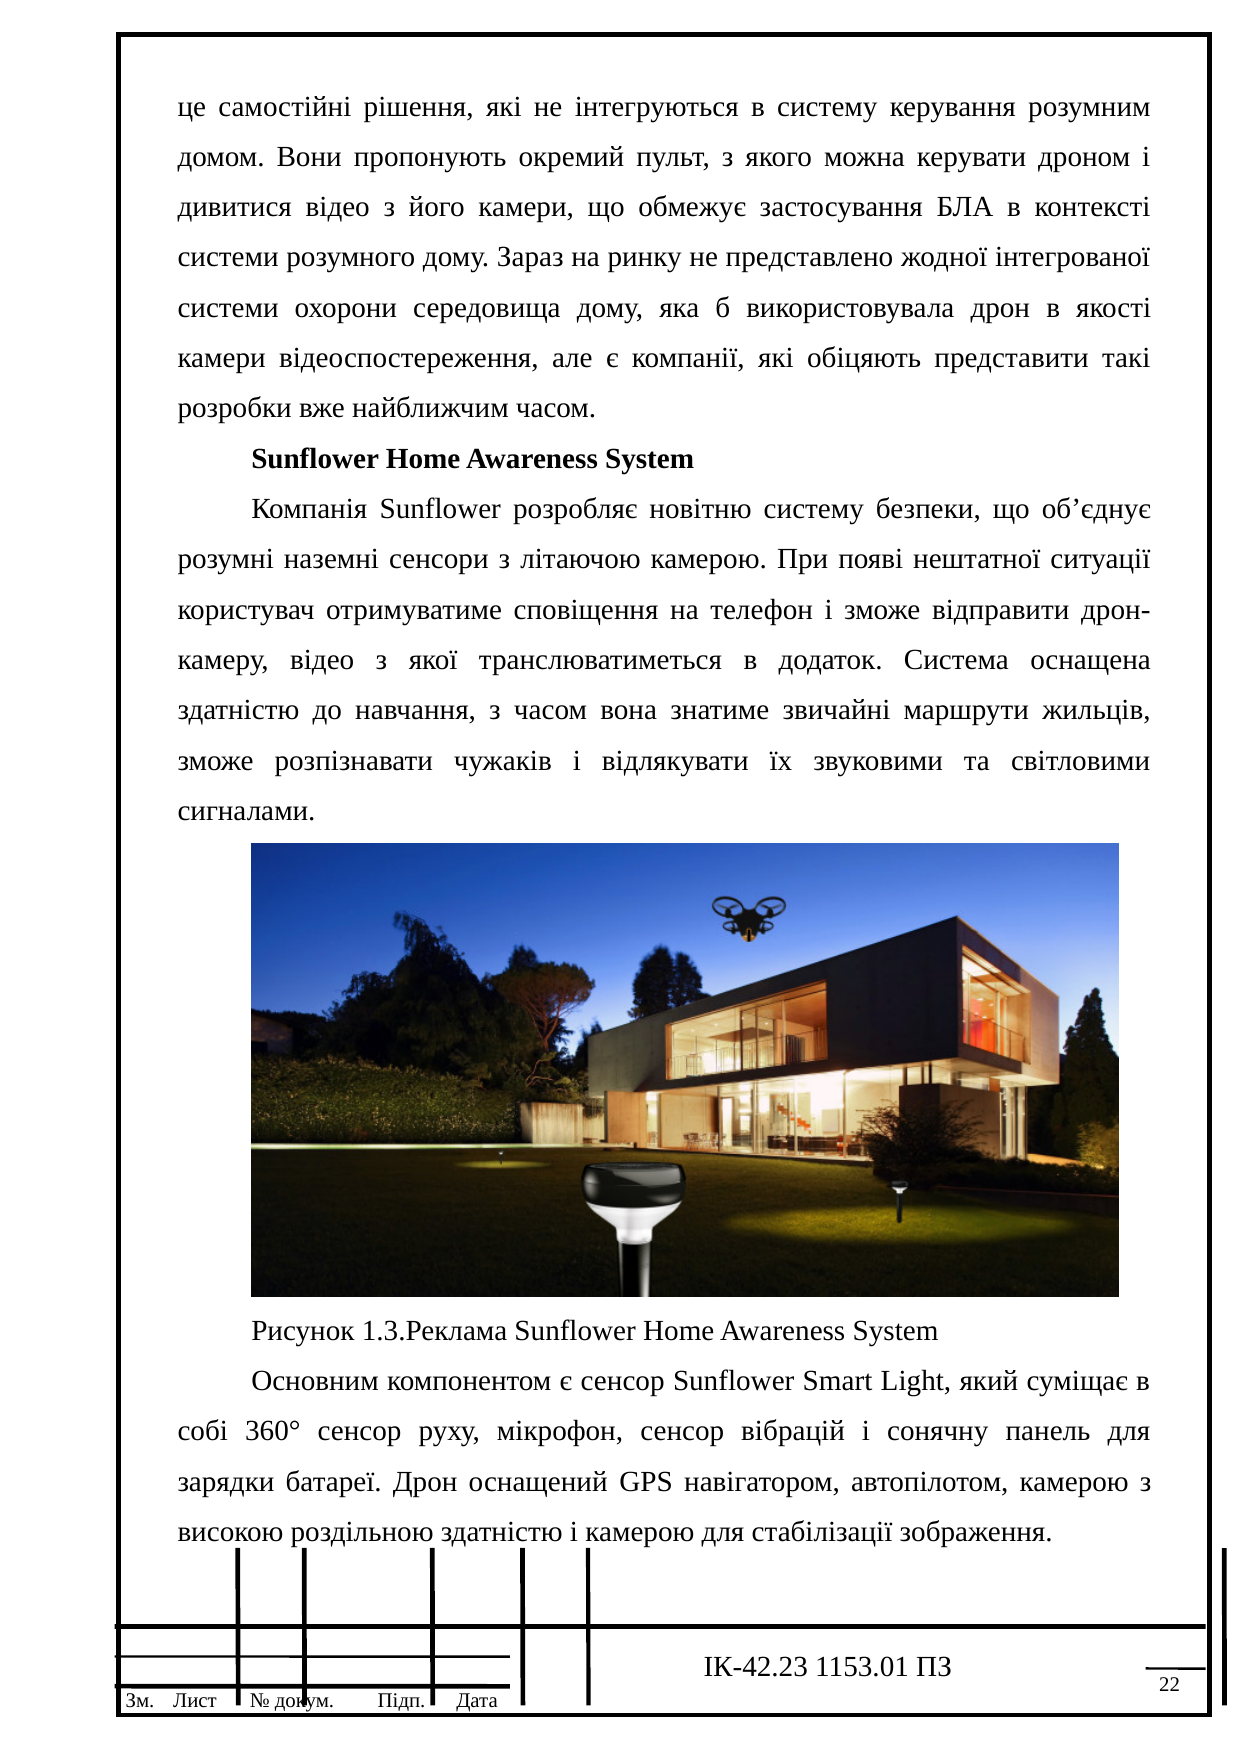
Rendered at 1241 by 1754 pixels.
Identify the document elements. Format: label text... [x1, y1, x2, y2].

list Компанія Sunflower розробляє новітню систему безпеки, що об’єднує розумні наземні сенсори з літаючою камерою. При появі нештатної ситуації користувач отримуватиме сповіщення на телефон і зможе відправити дрон-камеру, відео з якої транслюватиметься в додаток. Система оснащена здатністю до навчання, з часом вона знатиме звичайні маршрути жильців, зможе розпізнавати чужаків і відлякувати їх звуковими та світловими сигналами. [177, 491, 1152, 827]
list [177, 89, 1152, 424]
list Sunflower Home Awareness System [177, 441, 1152, 474]
list Основним компонентом є сенсор Sunflower Smart Light, який суміщає в собі 360° сенсор руху, мікрофон, сенсор вібрацій і сонячну панель для зарядки батареї. Дрон оснащений GPS навігатором, автопілотом, камерою з високою роздільною здатністю і камерою для стабілізації зображення. [177, 1363, 1152, 1548]
picture [251, 843, 1119, 1297]
list Рисунок 1.3.Реклама Sunflower Home Awareness System [177, 1313, 1152, 1346]
